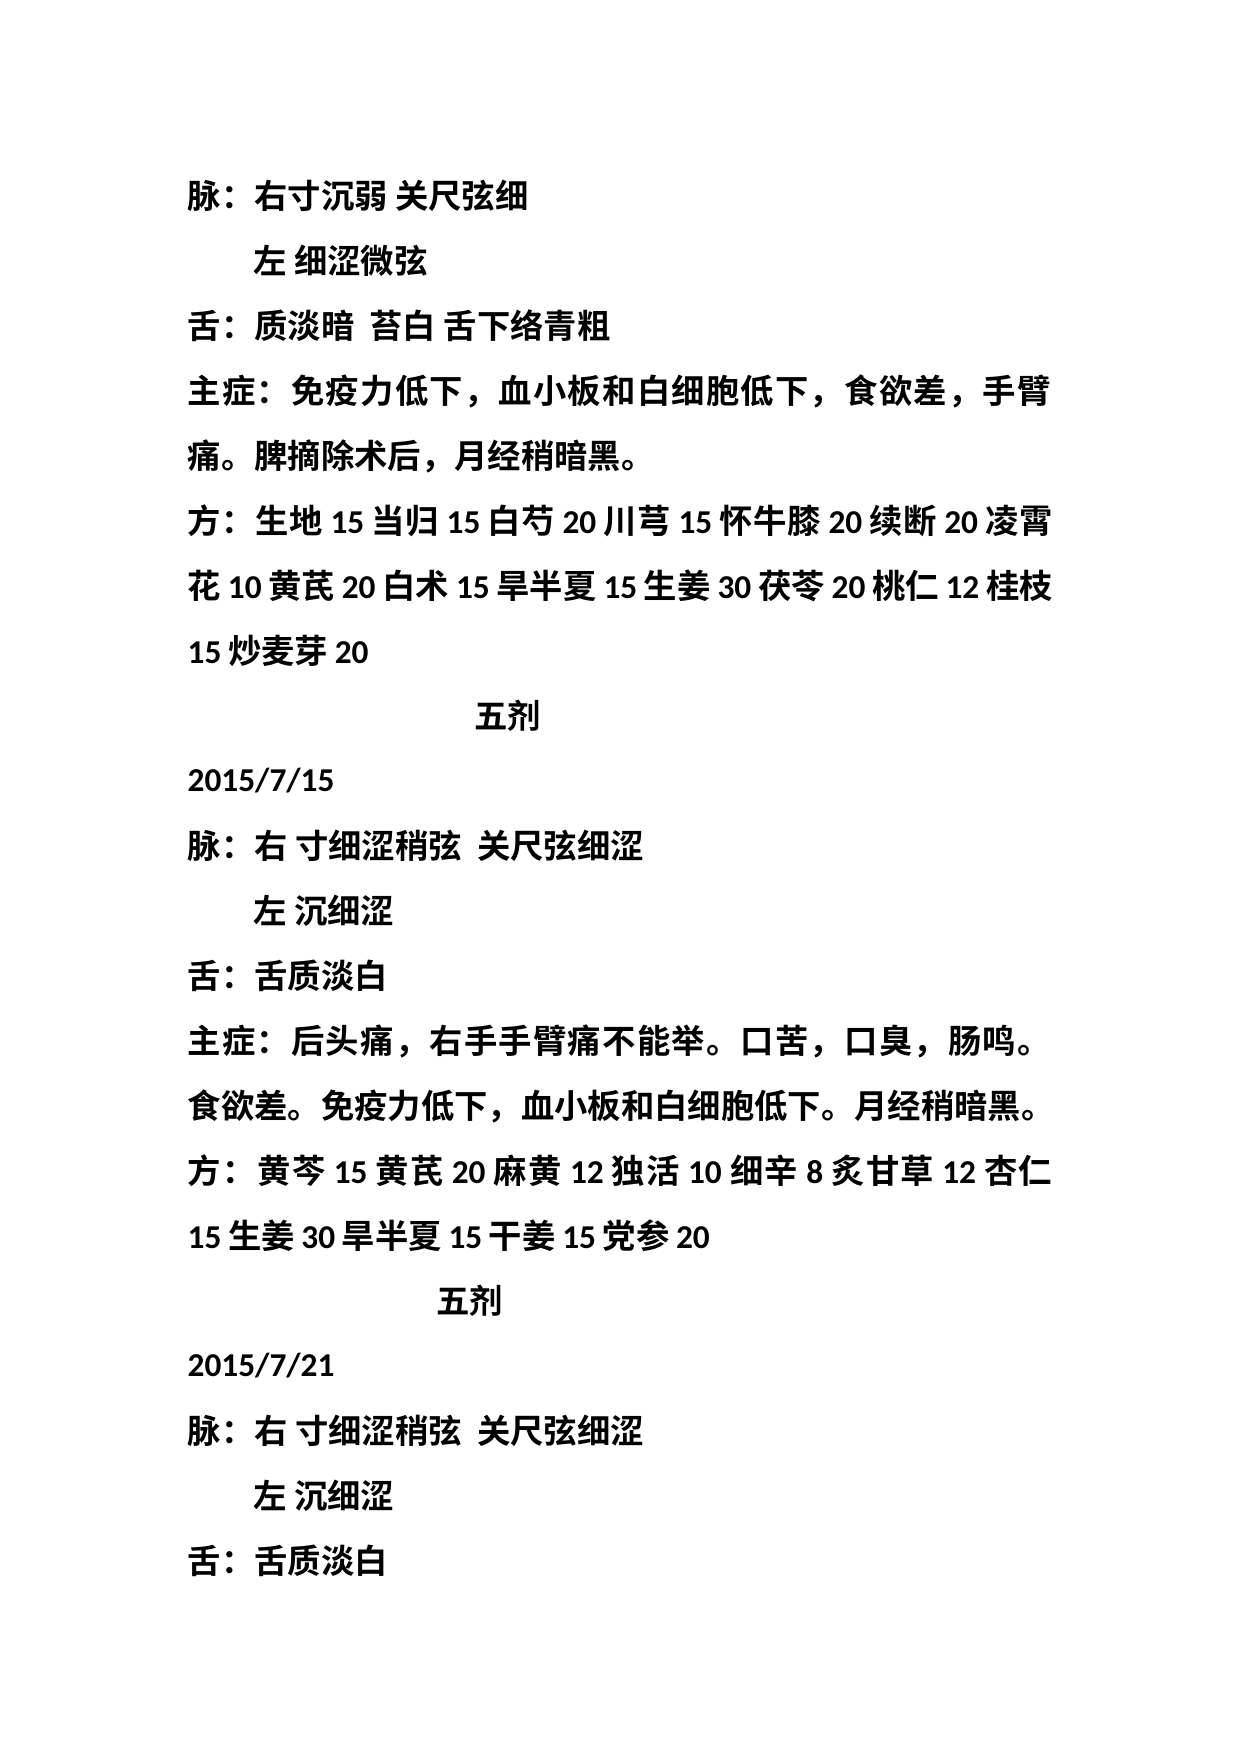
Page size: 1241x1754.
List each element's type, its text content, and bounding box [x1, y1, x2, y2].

text 方：生地15当归15白芍20川芎15怀牛膝20续断20凌霄花10黄芪20白术15旱半夏15生姜30茯苓20桃仁12桂枝15炒麦芽20 [187, 487, 1053, 682]
text 五剂 [187, 682, 1053, 747]
text 脉：右寸沉弱 关尺弦细 [187, 162, 1053, 227]
text 左 沉细涩 [187, 1462, 1053, 1527]
text 主症：免疫力低下，血小板和白细胞低下，食欲差，手臂痛。脾摘除术后，月经稍暗黑。 [187, 357, 1053, 487]
text 脉：右 寸细涩稍弦 关尺弦细涩 [187, 812, 1053, 877]
text 五剂 [187, 1267, 1053, 1332]
text 主症：后头痛，右手手臂痛不能举。口苦，口臭，肠鸣。食欲差。免疫力低下，血小板和白细胞低下。月经稍暗黑。 [187, 1007, 1053, 1137]
text 2015/7/15 [187, 747, 1053, 812]
text 舌：舌质淡白 [187, 1527, 1053, 1592]
text 2015/7/21 [187, 1332, 1053, 1397]
text 左 细涩微弦 [187, 227, 1053, 292]
text 方：黄芩15黄芪20麻黄12独活10细辛8炙甘草12杏仁15生姜30旱半夏15干姜15党参20 [187, 1137, 1053, 1267]
text 舌：舌质淡白 [187, 942, 1053, 1007]
text 脉：右 寸细涩稍弦 关尺弦细涩 [187, 1397, 1053, 1462]
text 左 沉细涩 [187, 877, 1053, 942]
text 舌：质淡暗 苔白 舌下络青粗 [187, 292, 1053, 357]
